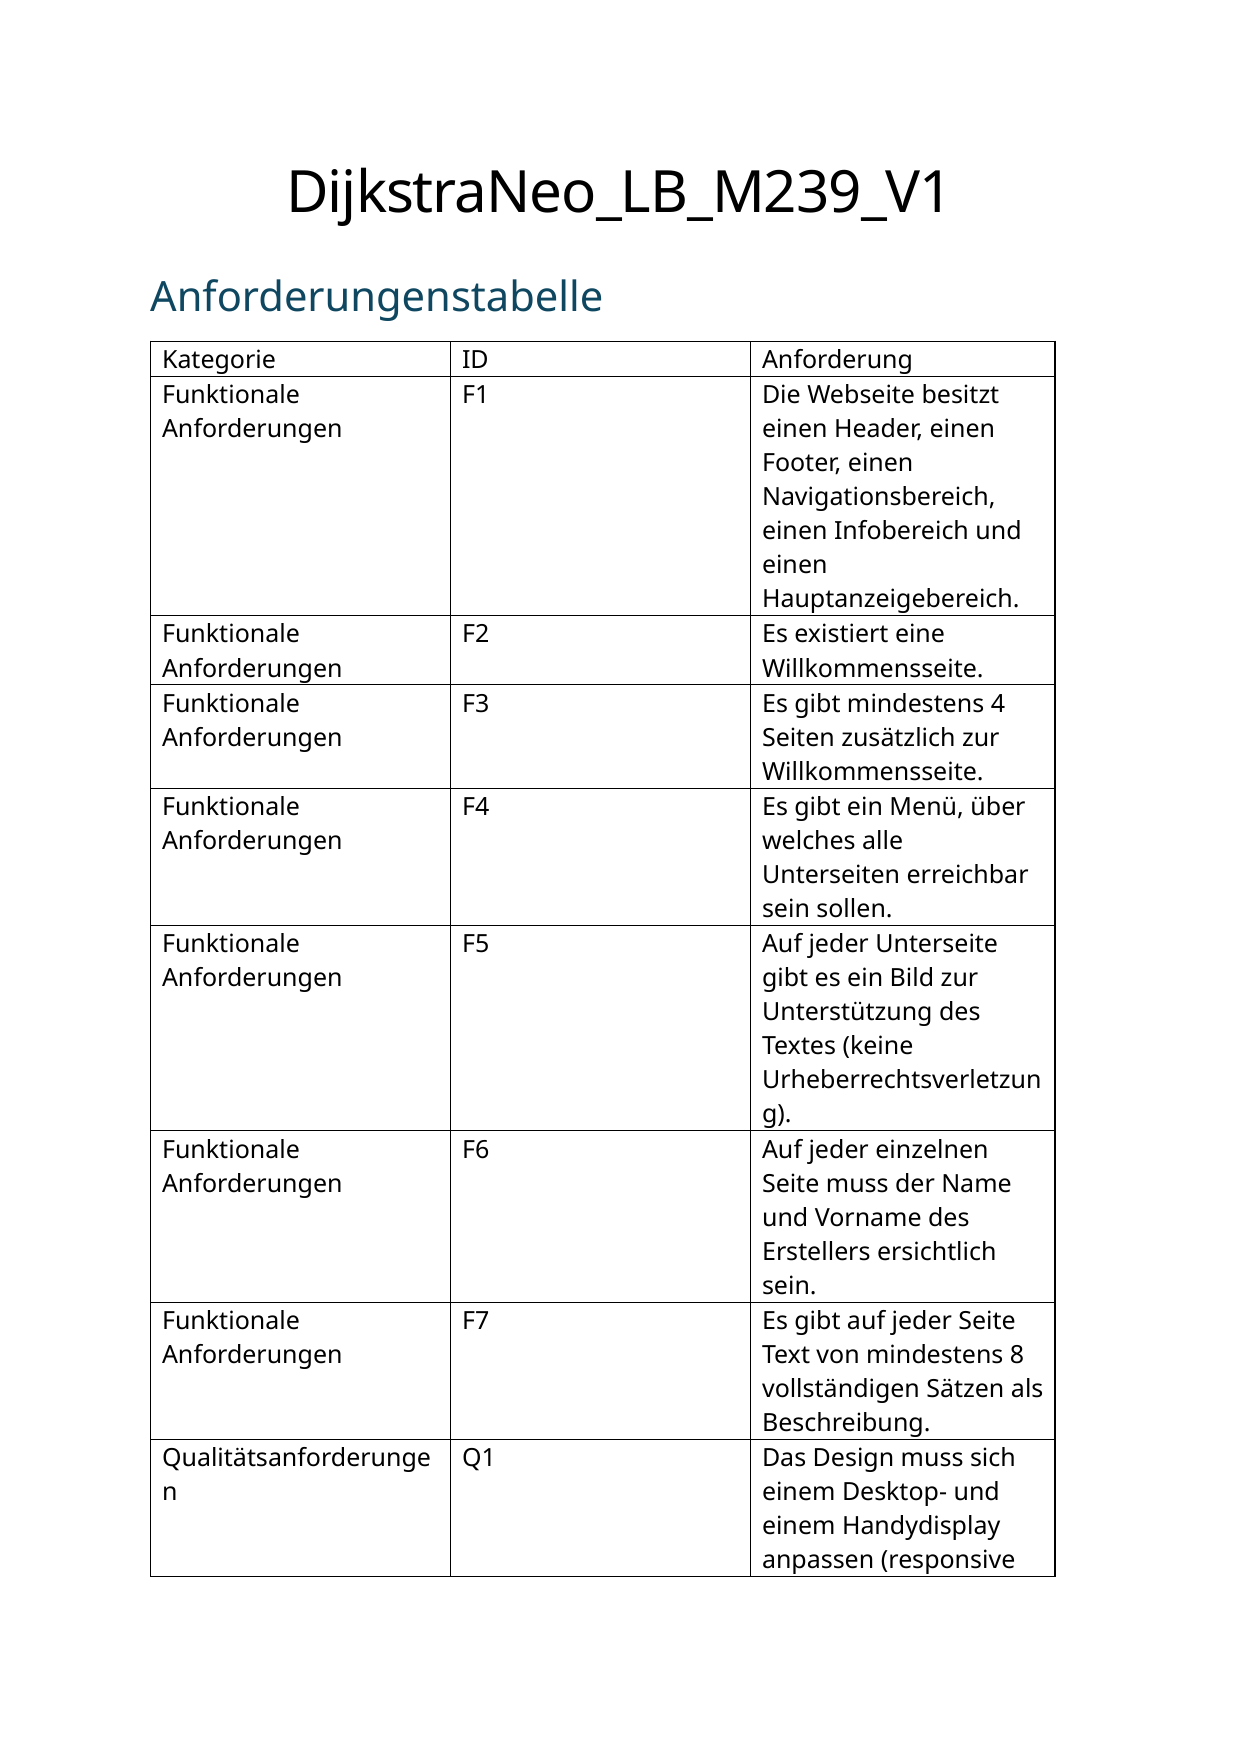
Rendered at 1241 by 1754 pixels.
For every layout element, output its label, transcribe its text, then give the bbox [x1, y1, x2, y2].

table_cell Es gibt auf jeder Seite Text von mindestens 8 vollständigen Sätzen als Beschreibung. [751, 1303, 1054, 1439]
table_cell Funktionale Anforderungen [151, 616, 450, 684]
table_cell F2 [451, 616, 750, 684]
table_cell Die Webseite besitzt einen Header, einen Footer, einen Navigationsbereich, einen Infobereich und einen Hauptanzeigebereich. [751, 377, 1054, 615]
table_cell F1 [451, 377, 750, 615]
title DijkstraNeo_LB_M239_V1 [150, 150, 1090, 229]
table_cell Funktionale Anforderungen [151, 1131, 450, 1302]
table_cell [151, 1440, 450, 1576]
table_cell Funktionale Anforderungen [151, 685, 450, 787]
table_cell Funktionale Anforderungen [151, 377, 450, 615]
table_cell F7 [451, 1303, 750, 1439]
table_cell Funktionale Anforderungen [151, 926, 450, 1130]
table_header Anforderung [751, 342, 1054, 376]
table_cell Funktionale Anforderungen [151, 1303, 450, 1439]
table_header Kategorie [151, 342, 450, 376]
table_cell Es existiert eine Willkommensseite. [751, 616, 1054, 684]
table_cell F6 [451, 1131, 750, 1302]
table_cell Auf jeder einzelnen Seite muss der Name und Vorname des Erstellers ersichtlich sein. [751, 1131, 1054, 1302]
table_cell Es gibt mindestens 4 Seiten zusätzlich zur Willkommensseite. [751, 685, 1054, 787]
table_cell F3 [451, 685, 750, 787]
table_cell Auf jeder Unterseite gibt es ein Bild zur Unterstützung des Textes (keine Urheberrechtsverletzung). [751, 926, 1054, 1130]
table_cell F5 [451, 926, 750, 1130]
table_cell F4 [451, 789, 750, 925]
table_cell Es gibt ein Menü, über welches alle Unterseiten erreichbar sein sollen. [751, 789, 1054, 925]
table_cell Q1 [451, 1440, 750, 1576]
table_header ID [451, 342, 750, 376]
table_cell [751, 1440, 1054, 1576]
subtitle Anforderungenstabelle [150, 267, 1090, 324]
table_cell Funktionale Anforderungen [151, 789, 450, 925]
